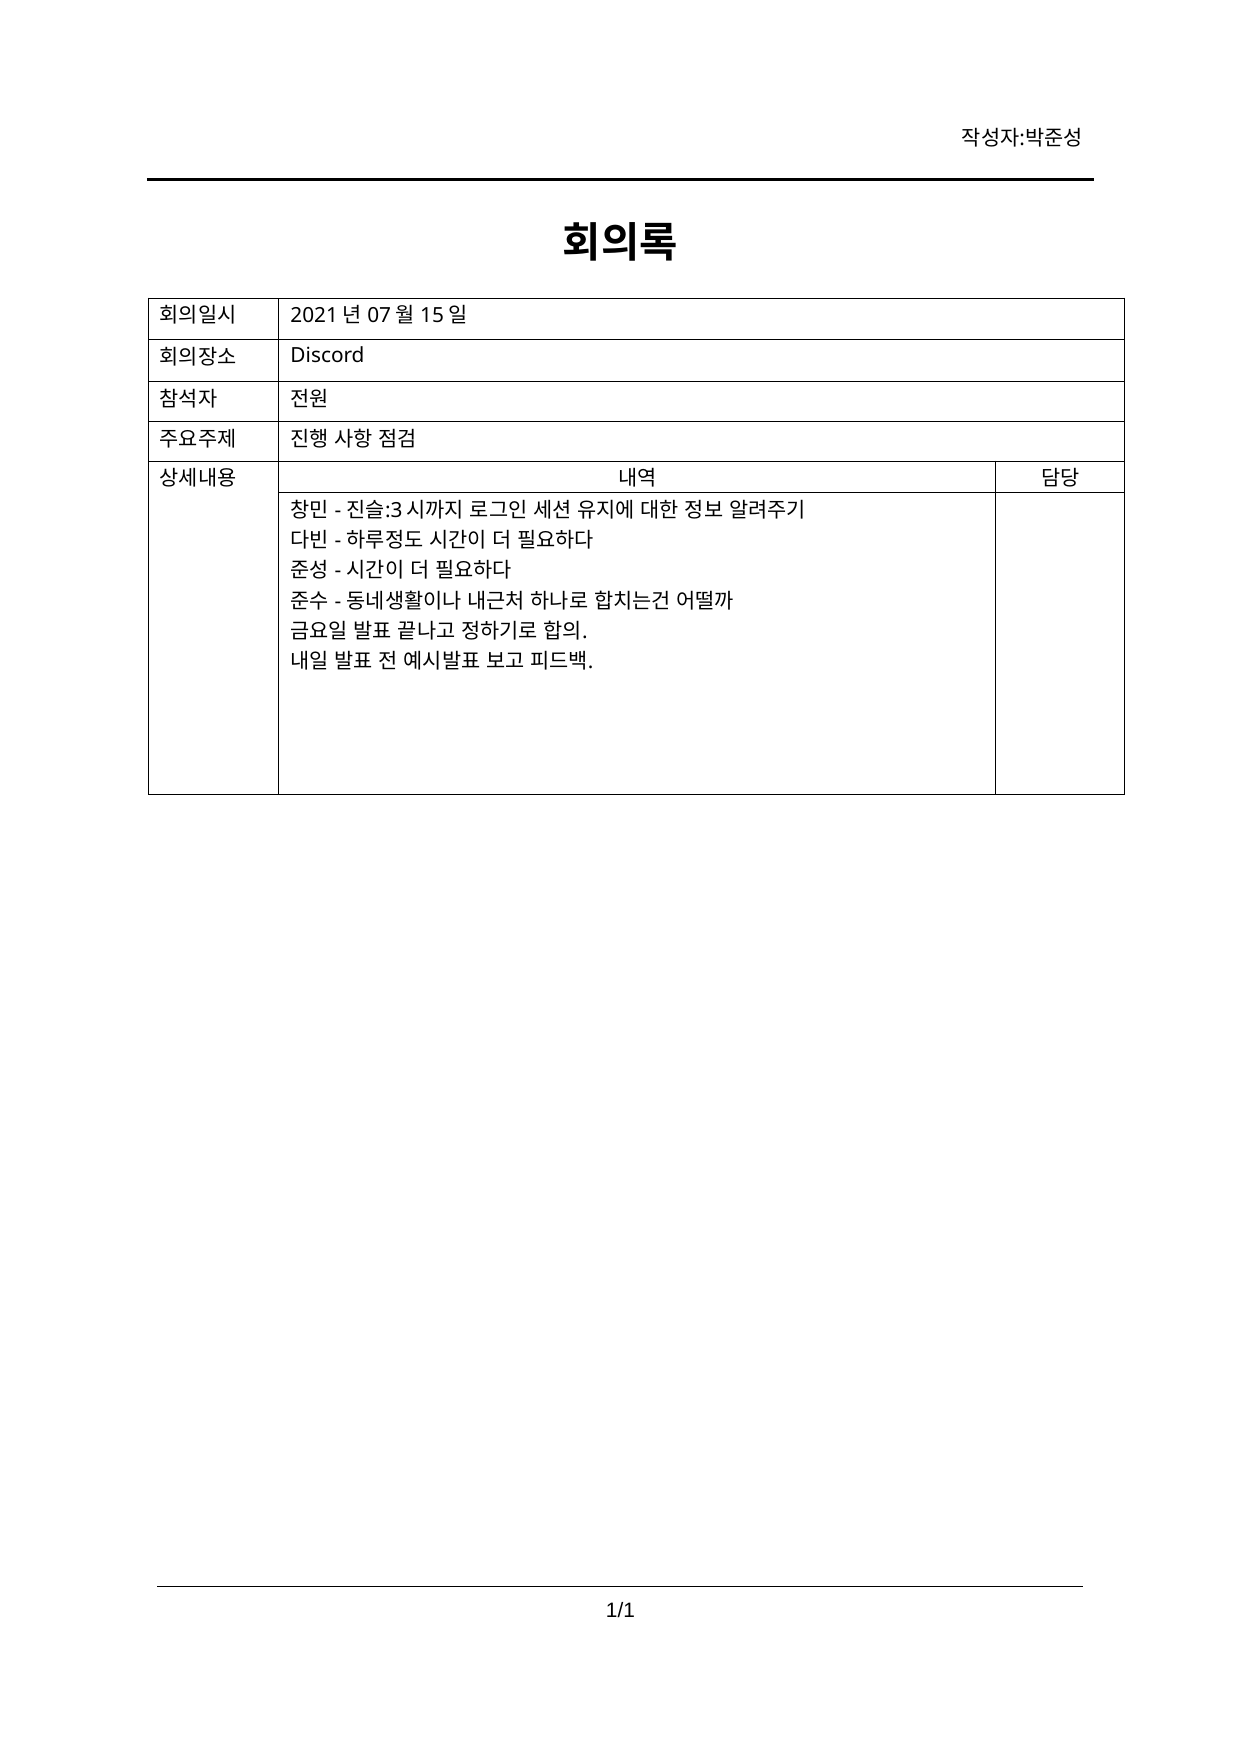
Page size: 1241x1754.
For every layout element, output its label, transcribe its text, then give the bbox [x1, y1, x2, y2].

table_cell Discord [279, 340, 1124, 381]
table_cell 참석자 [149, 382, 278, 421]
table_header 회의일시 [149, 299, 278, 339]
table_cell 내역 [279, 462, 995, 492]
table_cell 창민 - 진슬:3시까지 로그인 세션 유지에 대한 정보 알려주기 다빈 - 하루정도 시간이 더 필요하다 준성 - 시간이 더 필요하다 준수 - 동네생활이나 내근처 하나로 합치는건 어떨까 금요일 발표 끝나고 정하기로 합의. 내일 발표 전 예시발표 보고 피드백. [279, 493, 995, 794]
text 회의록 [148, 209, 1092, 269]
table_cell 상세내용 [149, 462, 278, 794]
table_cell 회의장소 [149, 340, 278, 381]
table_header 2021년 07월 15일 [279, 299, 1124, 339]
table_cell [996, 493, 1124, 794]
table_cell 전원 [279, 382, 1124, 421]
table_cell 주요주제 [149, 422, 278, 461]
table_cell 담당 [996, 462, 1124, 492]
table_cell 진행 사항 점검 [279, 422, 1124, 461]
